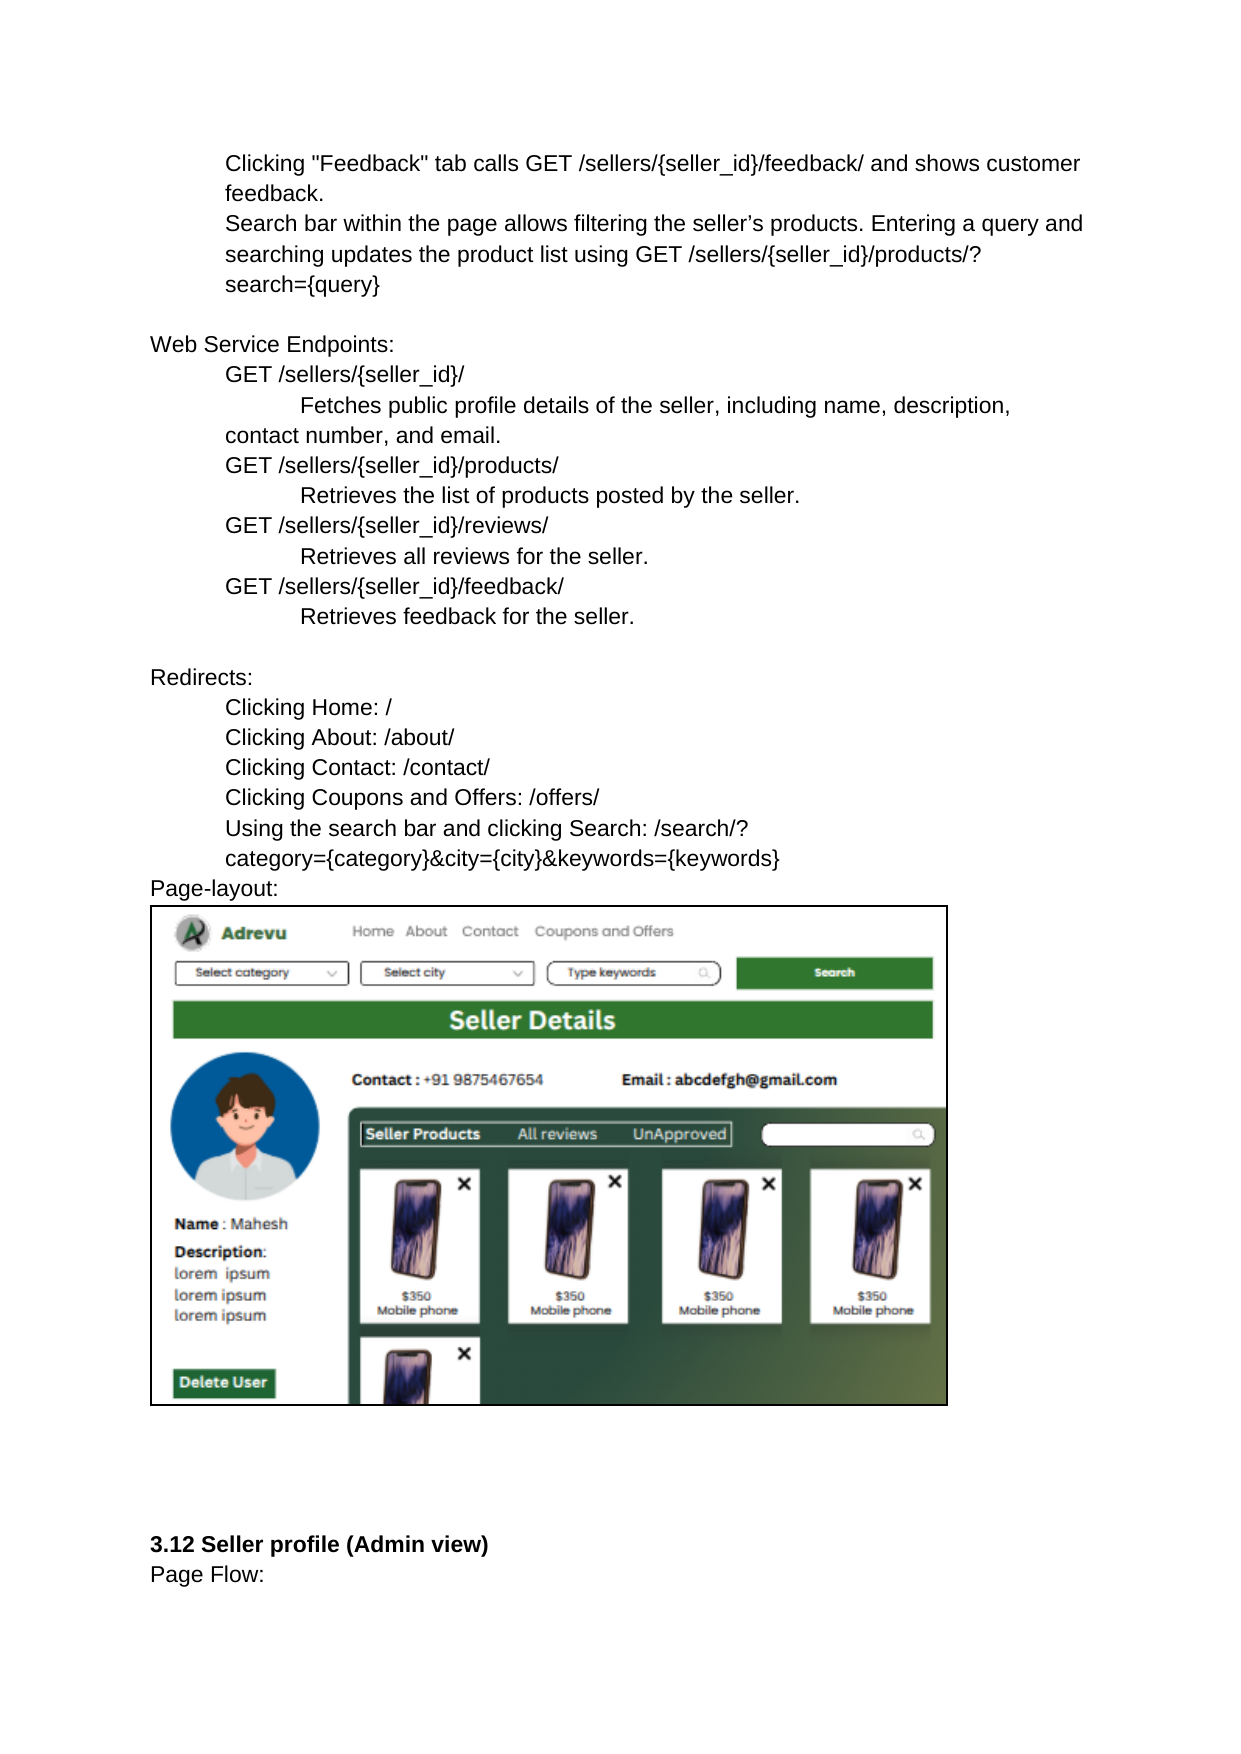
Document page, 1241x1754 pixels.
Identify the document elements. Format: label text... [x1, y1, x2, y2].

picture [152, 907, 946, 1404]
text GET /sellers/{seller_id}/feedback/ [225, 573, 1090, 599]
text GET /sellers/{seller_id}/products/ [225, 452, 1090, 478]
text Search bar within the page allows filtering the seller’s products. Entering a query and searching updates the product list using GET /sellers/{seller_id}/products/?search={query} [225, 210, 1090, 297]
text Redirects: [150, 663, 1090, 690]
text GET /sellers/{seller_id}/reviews/ [225, 512, 1090, 539]
text Retrieves feedback for the seller. [225, 603, 1090, 629]
text Clicking "Feedback" tab calls GET /sellers/{seller_id}/feedback/ and shows customer feedback. [225, 150, 1090, 207]
text Page-layout: [150, 875, 1090, 901]
text Page Flow: [150, 1561, 1090, 1588]
text Retrieves all reviews for the seller. [225, 543, 1090, 569]
text Clicking Home: / [225, 694, 1090, 720]
text Retrieves the list of products posted by the seller. [225, 482, 1090, 509]
text Fetches public profile details of the seller, including name, description, contact number, and email. [225, 392, 1090, 448]
text GET /sellers/{seller_id}/ [225, 361, 1090, 388]
text Clicking About: /about/ [225, 724, 1090, 750]
text Web Service Endpoints: [150, 331, 1090, 358]
text Clicking Coupons and Offers: /offers/ [225, 784, 1090, 811]
text 3.12 Seller profile (Admin view) [150, 1531, 1090, 1557]
text Using the search bar and clicking Search: /search/?category={category}&city={city}&keywords={keywords} [225, 814, 1090, 871]
text Clicking Contact: /contact/ [225, 754, 1090, 781]
